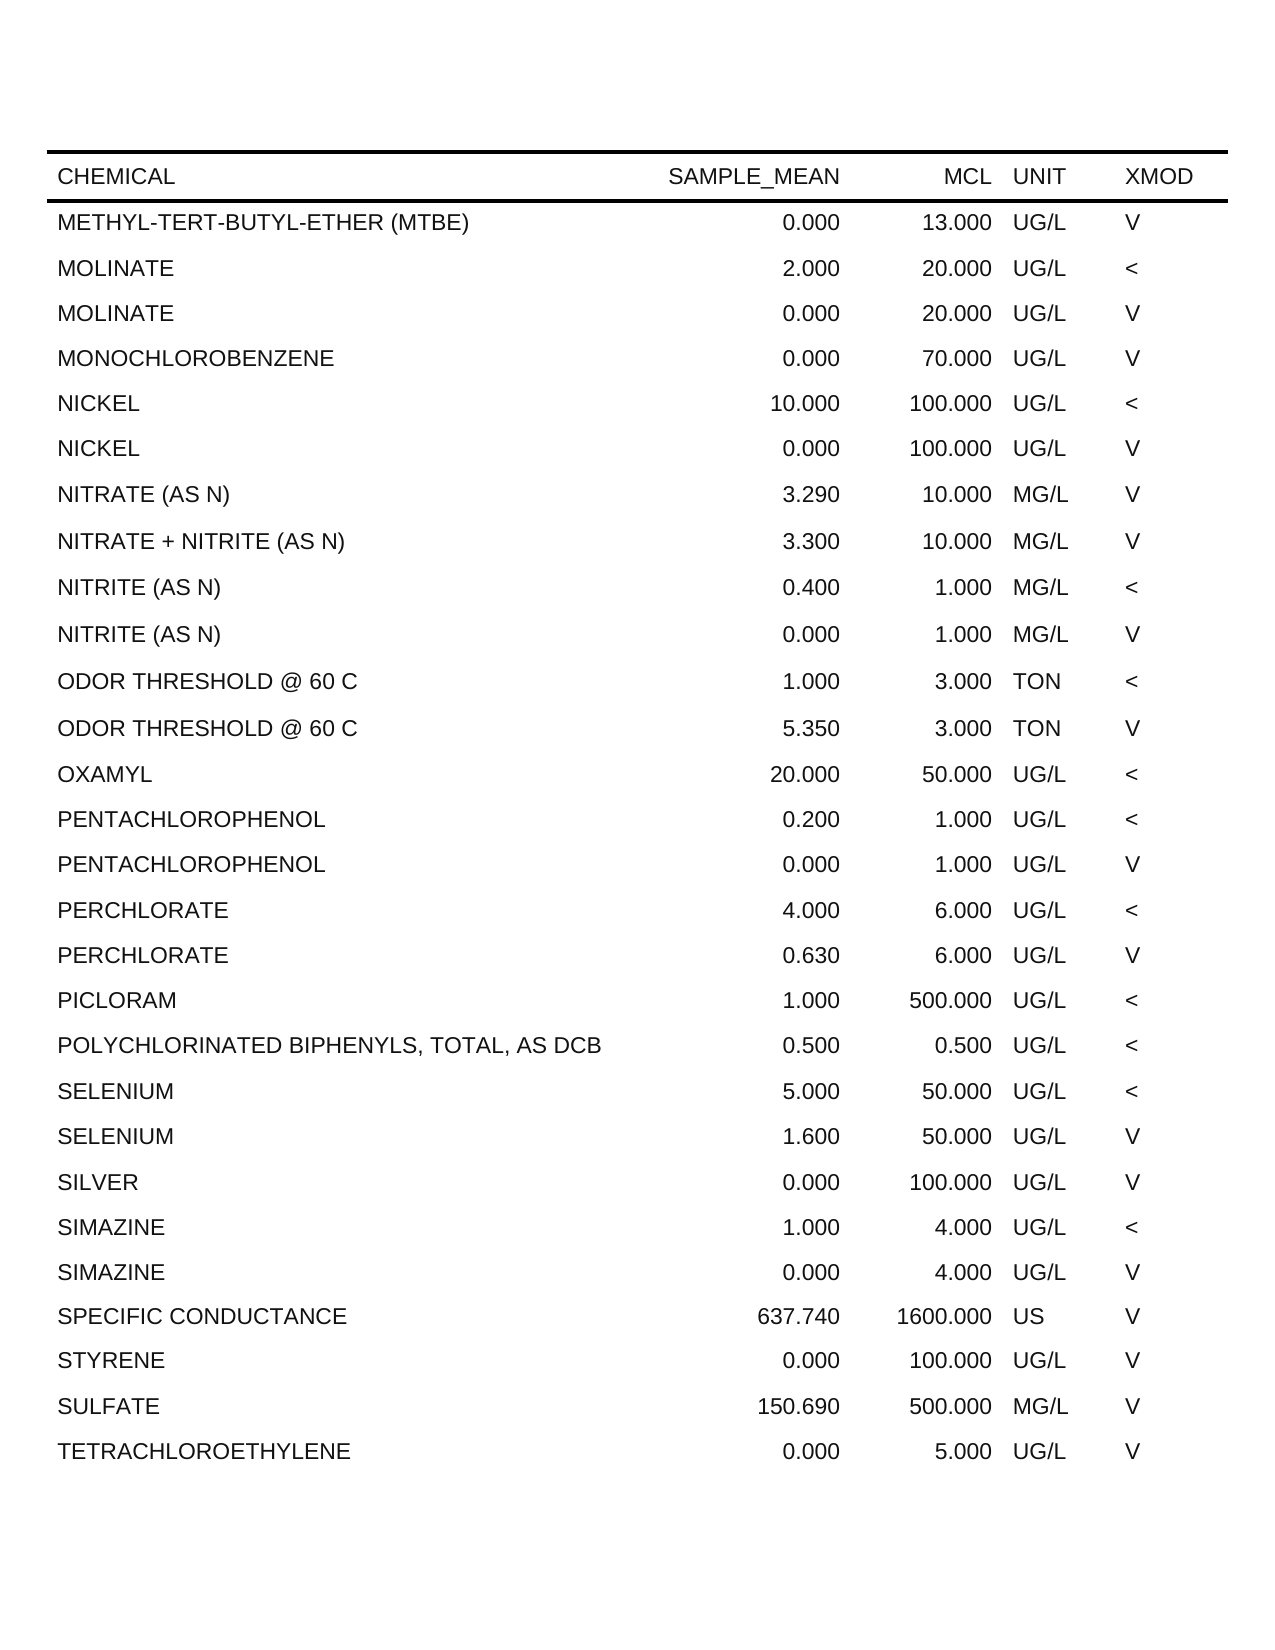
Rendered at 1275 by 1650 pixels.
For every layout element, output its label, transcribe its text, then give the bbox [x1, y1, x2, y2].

table_cell 0.000 [638, 1429, 850, 1474]
table_cell < [1114, 245, 1228, 290]
table_cell US [1002, 1295, 1114, 1338]
table_cell < [1114, 1069, 1228, 1114]
table_cell V [1114, 336, 1228, 381]
table_cell 3.290 [638, 471, 850, 518]
table_cell 0.630 [638, 933, 850, 978]
table_cell 100.000 [850, 1338, 1002, 1383]
table_cell 5.350 [638, 705, 850, 752]
table_cell V [1114, 290, 1228, 336]
table_cell MOLINATE [47, 245, 638, 290]
table_cell SPECIFIC CONDUCTANCE [47, 1295, 638, 1338]
table_cell 0.200 [638, 797, 850, 842]
table_cell STYRENE [47, 1338, 638, 1383]
table_cell < [1114, 381, 1228, 426]
table_cell 1.000 [850, 797, 1002, 842]
table_cell UG/L [1002, 290, 1114, 336]
table_cell UG/L [1002, 1250, 1114, 1295]
table_cell 150.690 [638, 1383, 850, 1428]
table_cell PENTACHLOROPHENOL [47, 842, 638, 887]
table_cell TON [1002, 705, 1114, 752]
table_cell 1.000 [850, 611, 1002, 657]
table_cell V [1114, 611, 1228, 657]
table_cell NITRATE + NITRITE (AS N) [47, 518, 638, 564]
table_cell 0.000 [638, 426, 850, 471]
table_cell UG/L [1002, 1429, 1114, 1474]
table_cell UG/L [1002, 203, 1114, 245]
table_header UNIT [1002, 154, 1114, 198]
table_cell NITRITE (AS N) [47, 564, 638, 611]
table_cell < [1114, 752, 1228, 797]
table_cell UG/L [1002, 1159, 1114, 1204]
table_header MCL [850, 154, 1002, 198]
table_cell V [1114, 1383, 1228, 1428]
table_cell 50.000 [850, 1114, 1002, 1159]
table_header SAMPLE_MEAN [638, 154, 850, 198]
table_cell 0.000 [638, 290, 850, 336]
table_cell 10.000 [850, 471, 1002, 518]
table_cell 4.000 [850, 1250, 1002, 1295]
table_cell UG/L [1002, 842, 1114, 887]
table_cell PICLORAM [47, 978, 638, 1023]
table_cell 13.000 [850, 203, 1002, 245]
table_cell 20.000 [850, 245, 1002, 290]
table_cell PENTACHLOROPHENOL [47, 797, 638, 842]
table_cell 0.400 [638, 564, 850, 611]
table_cell 1.000 [638, 658, 850, 704]
table_cell UG/L [1002, 336, 1114, 381]
table_cell UG/L [1002, 1069, 1114, 1114]
table_cell V [1114, 842, 1228, 887]
table_cell V [1114, 426, 1228, 471]
table_cell UG/L [1002, 1023, 1114, 1069]
table_cell SELENIUM [47, 1069, 638, 1114]
table_cell 4.000 [850, 1204, 1002, 1249]
table_cell 70.000 [850, 336, 1002, 381]
table_cell V [1114, 1250, 1228, 1295]
table_cell MG/L [1002, 611, 1114, 657]
table_cell METHYL-TERT-BUTYL-ETHER (MTBE) [47, 203, 638, 245]
table_cell 10.000 [850, 518, 1002, 564]
table_cell V [1114, 1114, 1228, 1159]
table_cell 4.000 [638, 887, 850, 932]
table_cell < [1114, 658, 1228, 704]
table_cell UG/L [1002, 381, 1114, 426]
table_cell 100.000 [850, 426, 1002, 471]
table_cell 500.000 [850, 1383, 1002, 1428]
table_cell < [1114, 564, 1228, 611]
table_cell PERCHLORATE [47, 887, 638, 932]
table_cell UG/L [1002, 1114, 1114, 1159]
table_cell 5.000 [850, 1429, 1002, 1474]
table_cell 3.300 [638, 518, 850, 564]
table_cell SILVER [47, 1159, 638, 1204]
table_header CHEMICAL [47, 154, 638, 198]
table_cell V [1114, 705, 1228, 752]
table_cell 50.000 [850, 1069, 1002, 1114]
table_cell MG/L [1002, 518, 1114, 564]
table_cell V [1114, 518, 1228, 564]
table_cell < [1114, 887, 1228, 932]
table_cell V [1114, 1429, 1228, 1474]
table_cell SULFATE [47, 1383, 638, 1428]
table_cell 10.000 [638, 381, 850, 426]
table_cell ODOR THRESHOLD @ 60 C [47, 658, 638, 704]
table_cell 6.000 [850, 887, 1002, 932]
table_cell 20.000 [638, 752, 850, 797]
table_cell UG/L [1002, 887, 1114, 932]
table_header XMOD [1114, 154, 1228, 198]
table_cell 3.000 [850, 705, 1002, 752]
table_cell < [1114, 978, 1228, 1023]
table_cell SIMAZINE [47, 1250, 638, 1295]
table_cell 1.600 [638, 1114, 850, 1159]
table_cell 50.000 [850, 752, 1002, 797]
table_cell OXAMYL [47, 752, 638, 797]
table_cell 500.000 [850, 978, 1002, 1023]
table_cell 0.500 [850, 1023, 1002, 1069]
table_cell NICKEL [47, 426, 638, 471]
table_cell < [1114, 797, 1228, 842]
table_cell MONOCHLOROBENZENE [47, 336, 638, 381]
table_cell 0.000 [638, 842, 850, 887]
table_cell NITRITE (AS N) [47, 611, 638, 657]
table_cell UG/L [1002, 1204, 1114, 1249]
table_cell 100.000 [850, 1159, 1002, 1204]
table_cell 637.740 [638, 1295, 850, 1338]
table_cell V [1114, 933, 1228, 978]
table_cell < [1114, 1204, 1228, 1249]
table_cell V [1114, 1295, 1228, 1338]
table_cell TETRACHLOROETHYLENE [47, 1429, 638, 1474]
table_cell UG/L [1002, 752, 1114, 797]
table_cell 0.000 [638, 1159, 850, 1204]
table_cell 5.000 [638, 1069, 850, 1114]
table_cell 1.000 [850, 842, 1002, 887]
table_cell < [1114, 1023, 1228, 1069]
table_cell 2.000 [638, 245, 850, 290]
table_cell SELENIUM [47, 1114, 638, 1159]
table_cell 0.000 [638, 336, 850, 381]
table_cell 0.000 [638, 1338, 850, 1383]
table_cell PERCHLORATE [47, 933, 638, 978]
table_cell MG/L [1002, 1383, 1114, 1428]
table_cell 100.000 [850, 381, 1002, 426]
table_cell 1600.000 [850, 1295, 1002, 1338]
table_cell MG/L [1002, 471, 1114, 518]
table_cell 1.000 [638, 1204, 850, 1249]
table_cell 6.000 [850, 933, 1002, 978]
table_cell UG/L [1002, 426, 1114, 471]
table_cell 0.000 [638, 203, 850, 245]
table_cell V [1114, 203, 1228, 245]
table_cell NITRATE (AS N) [47, 471, 638, 518]
table_cell 1.000 [638, 978, 850, 1023]
table_cell UG/L [1002, 245, 1114, 290]
table_cell 1.000 [850, 564, 1002, 611]
table_cell UG/L [1002, 978, 1114, 1023]
table_cell ODOR THRESHOLD @ 60 C [47, 705, 638, 752]
table_cell 0.000 [638, 611, 850, 657]
table_cell 0.000 [638, 1250, 850, 1295]
table_cell NICKEL [47, 381, 638, 426]
table_cell MOLINATE [47, 290, 638, 336]
table_cell V [1114, 471, 1228, 518]
table_cell 3.000 [850, 658, 1002, 704]
table_cell SIMAZINE [47, 1204, 638, 1249]
table_cell TON [1002, 658, 1114, 704]
table_cell MG/L [1002, 564, 1114, 611]
table_cell 20.000 [850, 290, 1002, 336]
table_cell V [1114, 1159, 1228, 1204]
table_cell UG/L [1002, 1338, 1114, 1383]
table_cell V [1114, 1338, 1228, 1383]
table_cell UG/L [1002, 933, 1114, 978]
table_cell POLYCHLORINATED BIPHENYLS, TOTAL, AS DCB [47, 1023, 638, 1069]
table_cell UG/L [1002, 797, 1114, 842]
table_cell 0.500 [638, 1023, 850, 1069]
